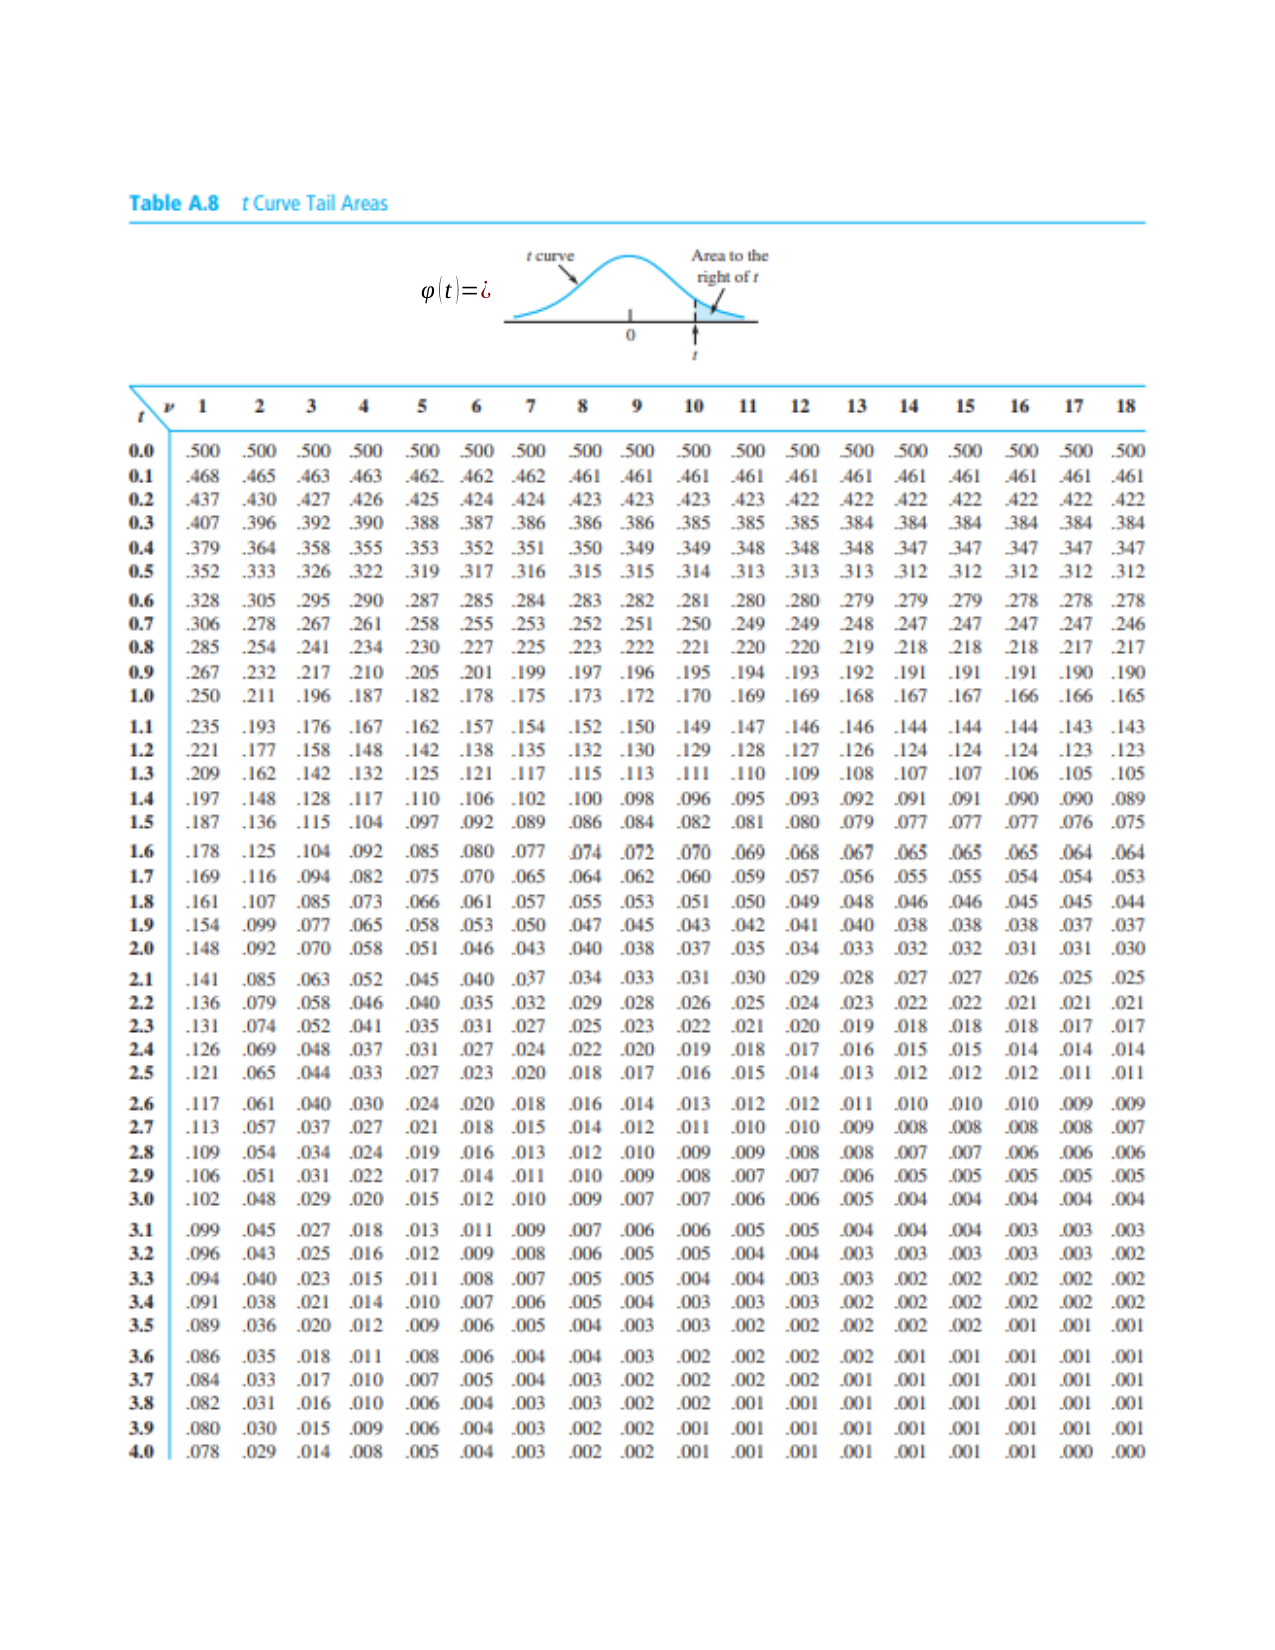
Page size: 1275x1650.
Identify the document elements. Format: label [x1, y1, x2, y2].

picture [112, 174, 1163, 1476]
